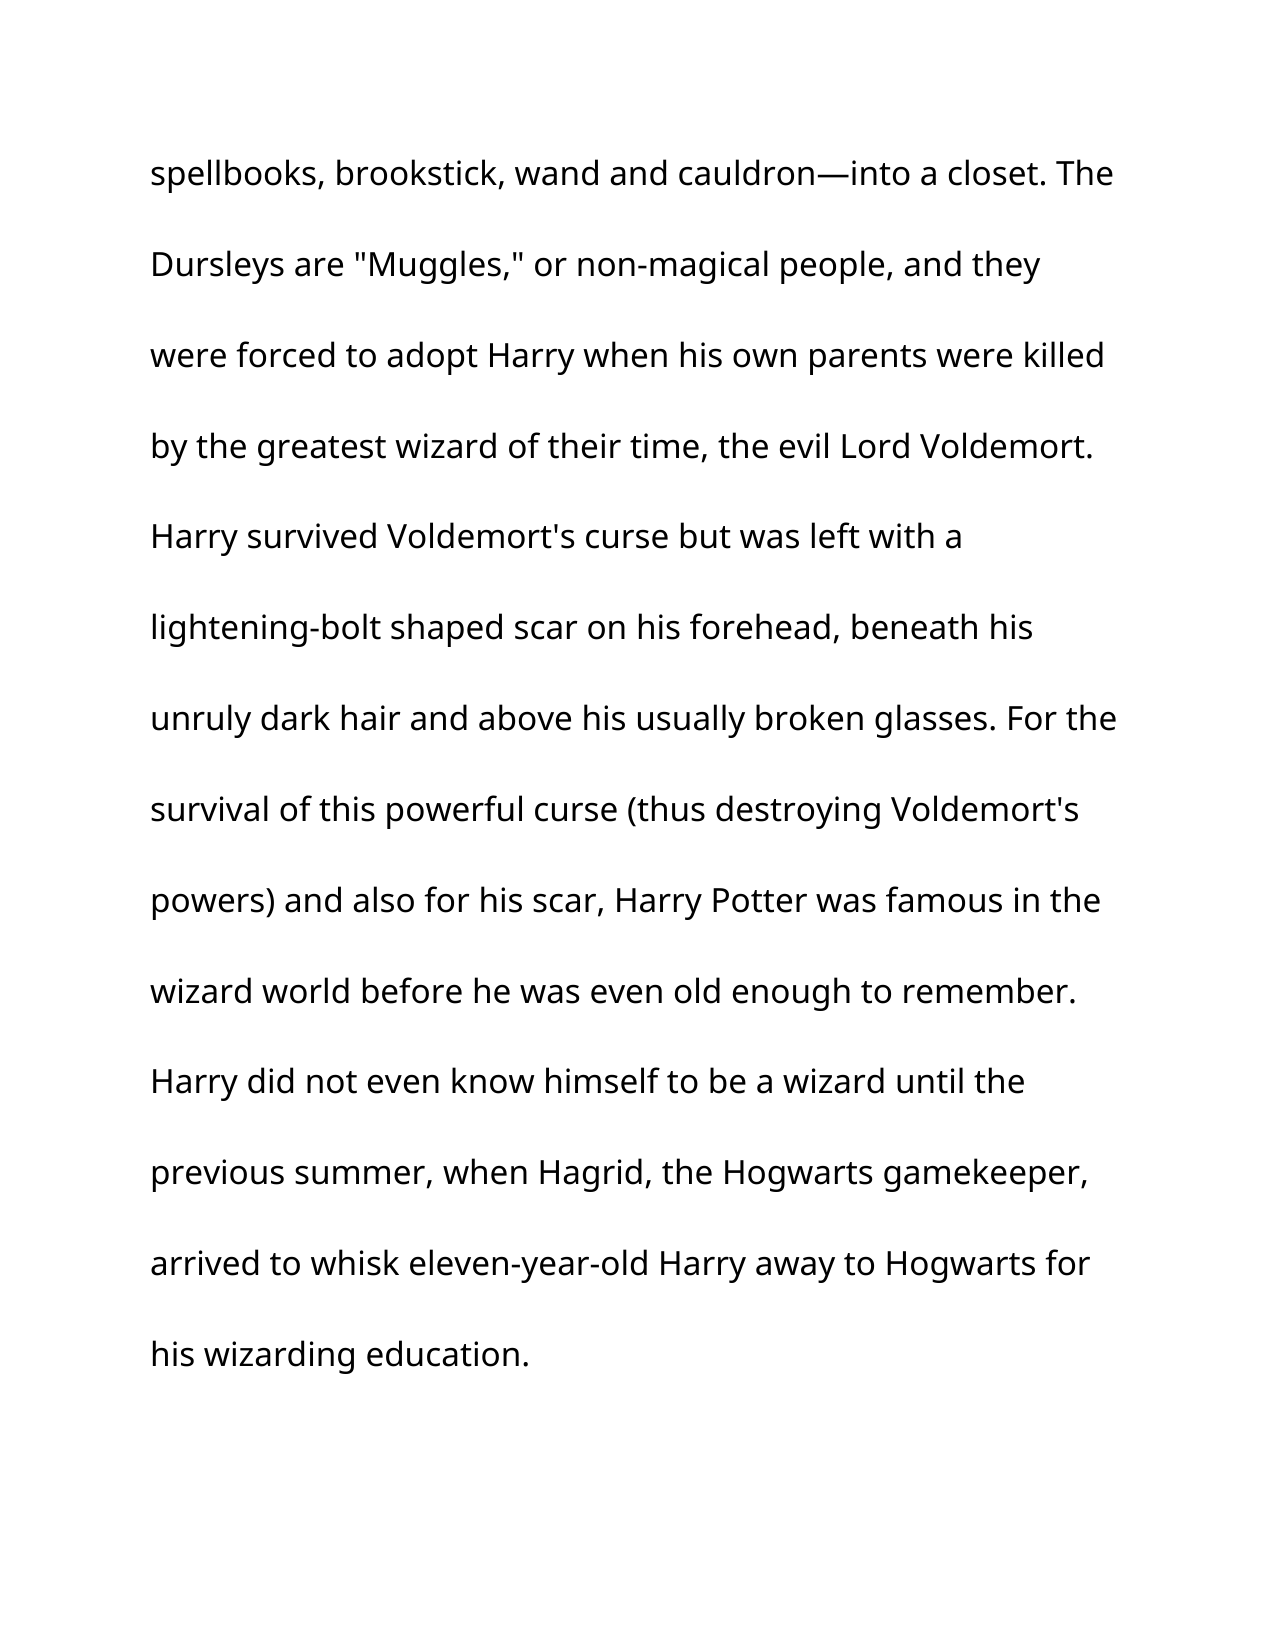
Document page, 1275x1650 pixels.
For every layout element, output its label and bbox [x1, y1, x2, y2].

text [150, 150, 1125, 1376]
